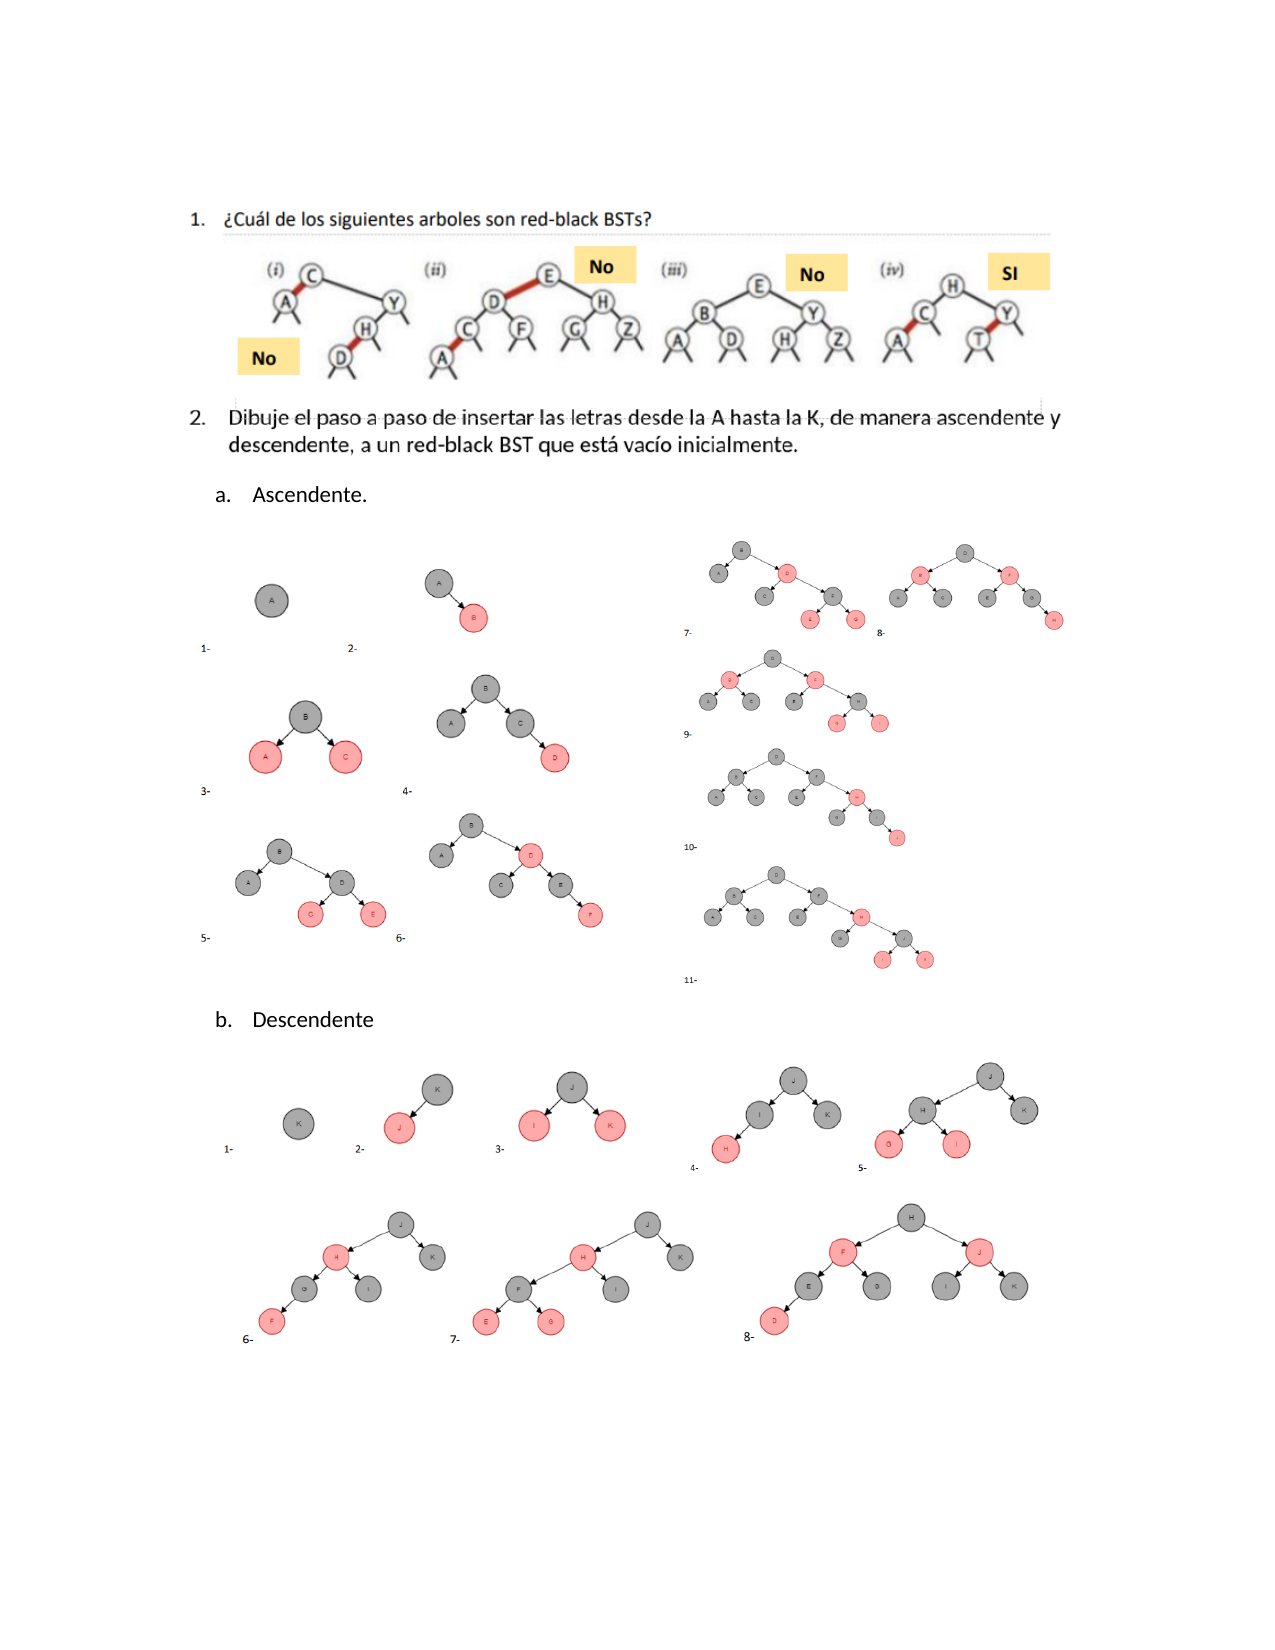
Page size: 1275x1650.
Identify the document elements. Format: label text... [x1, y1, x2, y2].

picture [214, 1052, 1094, 1180]
picture [177, 398, 1098, 461]
picture [177, 194, 1051, 380]
picture [190, 526, 1085, 987]
picture [214, 1198, 1057, 1350]
list Ascendente. [215, 480, 1098, 508]
list Descendente [215, 1005, 1098, 1033]
